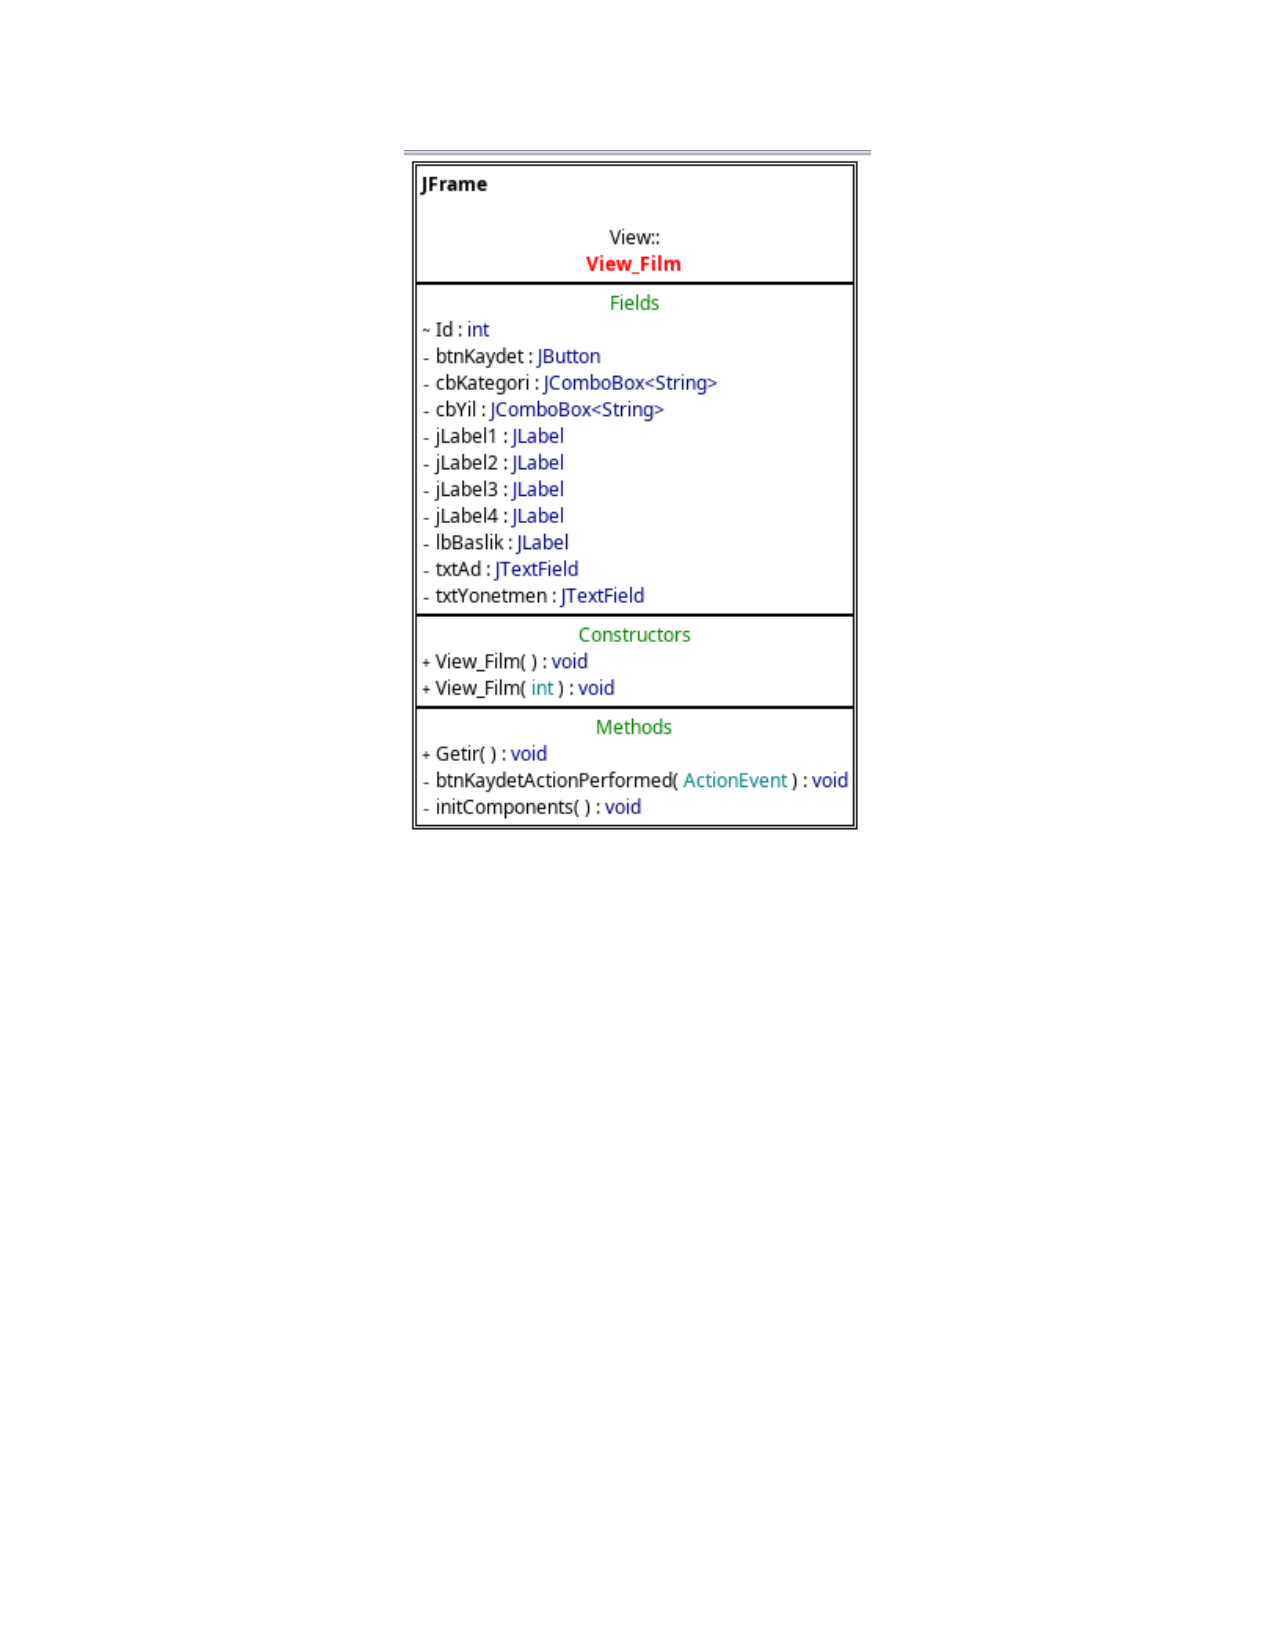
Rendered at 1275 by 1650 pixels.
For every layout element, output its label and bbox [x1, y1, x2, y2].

picture [403, 150, 872, 847]
